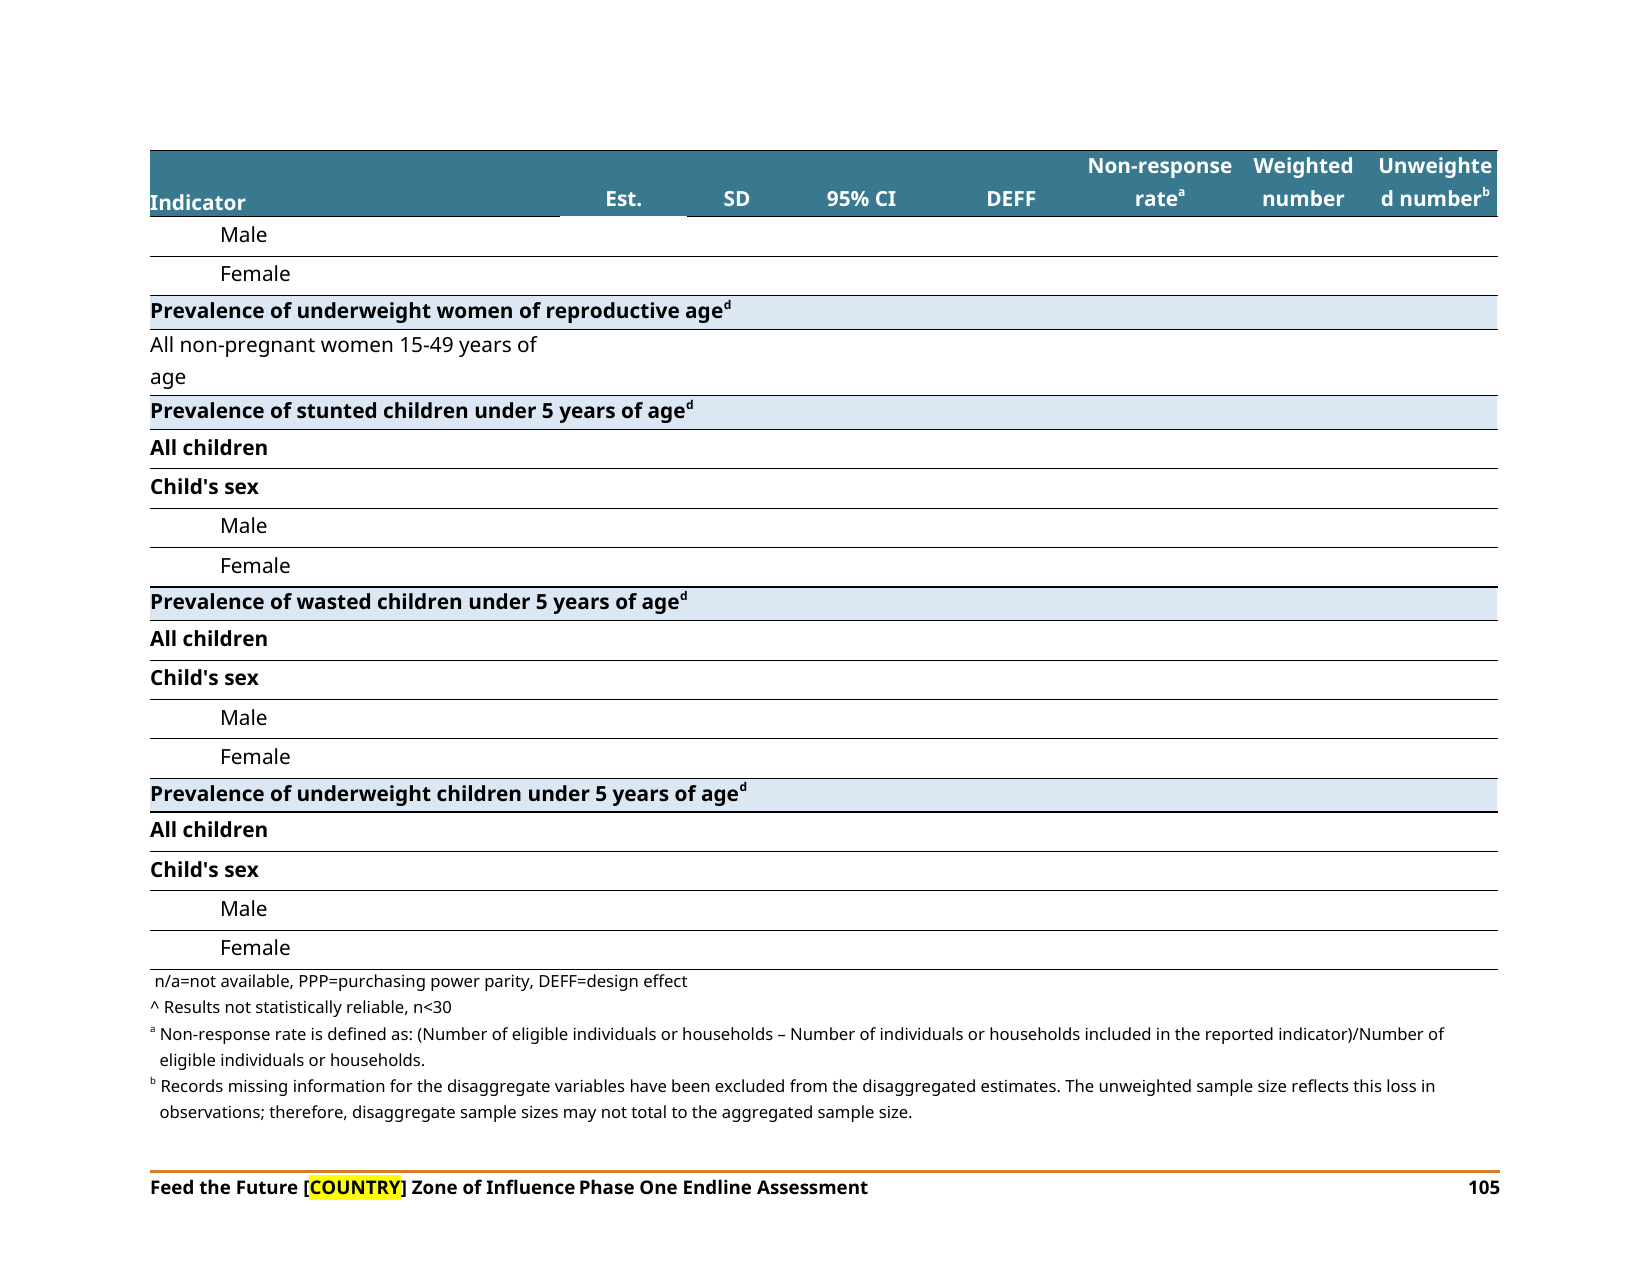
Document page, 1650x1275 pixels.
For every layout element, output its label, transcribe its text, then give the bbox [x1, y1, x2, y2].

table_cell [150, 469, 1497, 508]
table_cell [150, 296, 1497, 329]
text ^ Results not statistically reliable, n<30 [150, 996, 1500, 1019]
text a Non-response rate is defined as: (Number of eligible individuals or households – Number of individuals or households included in the reported indicator)/Number of eligible individuals or households. [150, 1022, 1500, 1071]
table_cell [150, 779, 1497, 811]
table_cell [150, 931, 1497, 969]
text b Records missing information for the disaggregate variables have been excluded from the disaggregated estimates. The unweighted sample size reflects this loss in observations; therefore, disaggregate sample sizes may not total to the aggregated sample size. [150, 1074, 1500, 1123]
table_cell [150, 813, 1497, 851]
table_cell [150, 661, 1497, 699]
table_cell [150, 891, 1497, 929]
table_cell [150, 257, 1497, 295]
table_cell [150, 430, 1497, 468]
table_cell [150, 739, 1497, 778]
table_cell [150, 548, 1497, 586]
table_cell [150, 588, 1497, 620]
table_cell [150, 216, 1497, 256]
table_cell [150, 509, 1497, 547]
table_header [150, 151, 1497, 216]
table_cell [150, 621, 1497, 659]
text n/a=not available, PPP=purchasing power parity, DEFF=design effect [150, 970, 1500, 993]
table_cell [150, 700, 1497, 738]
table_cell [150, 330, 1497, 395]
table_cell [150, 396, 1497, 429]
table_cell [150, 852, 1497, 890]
